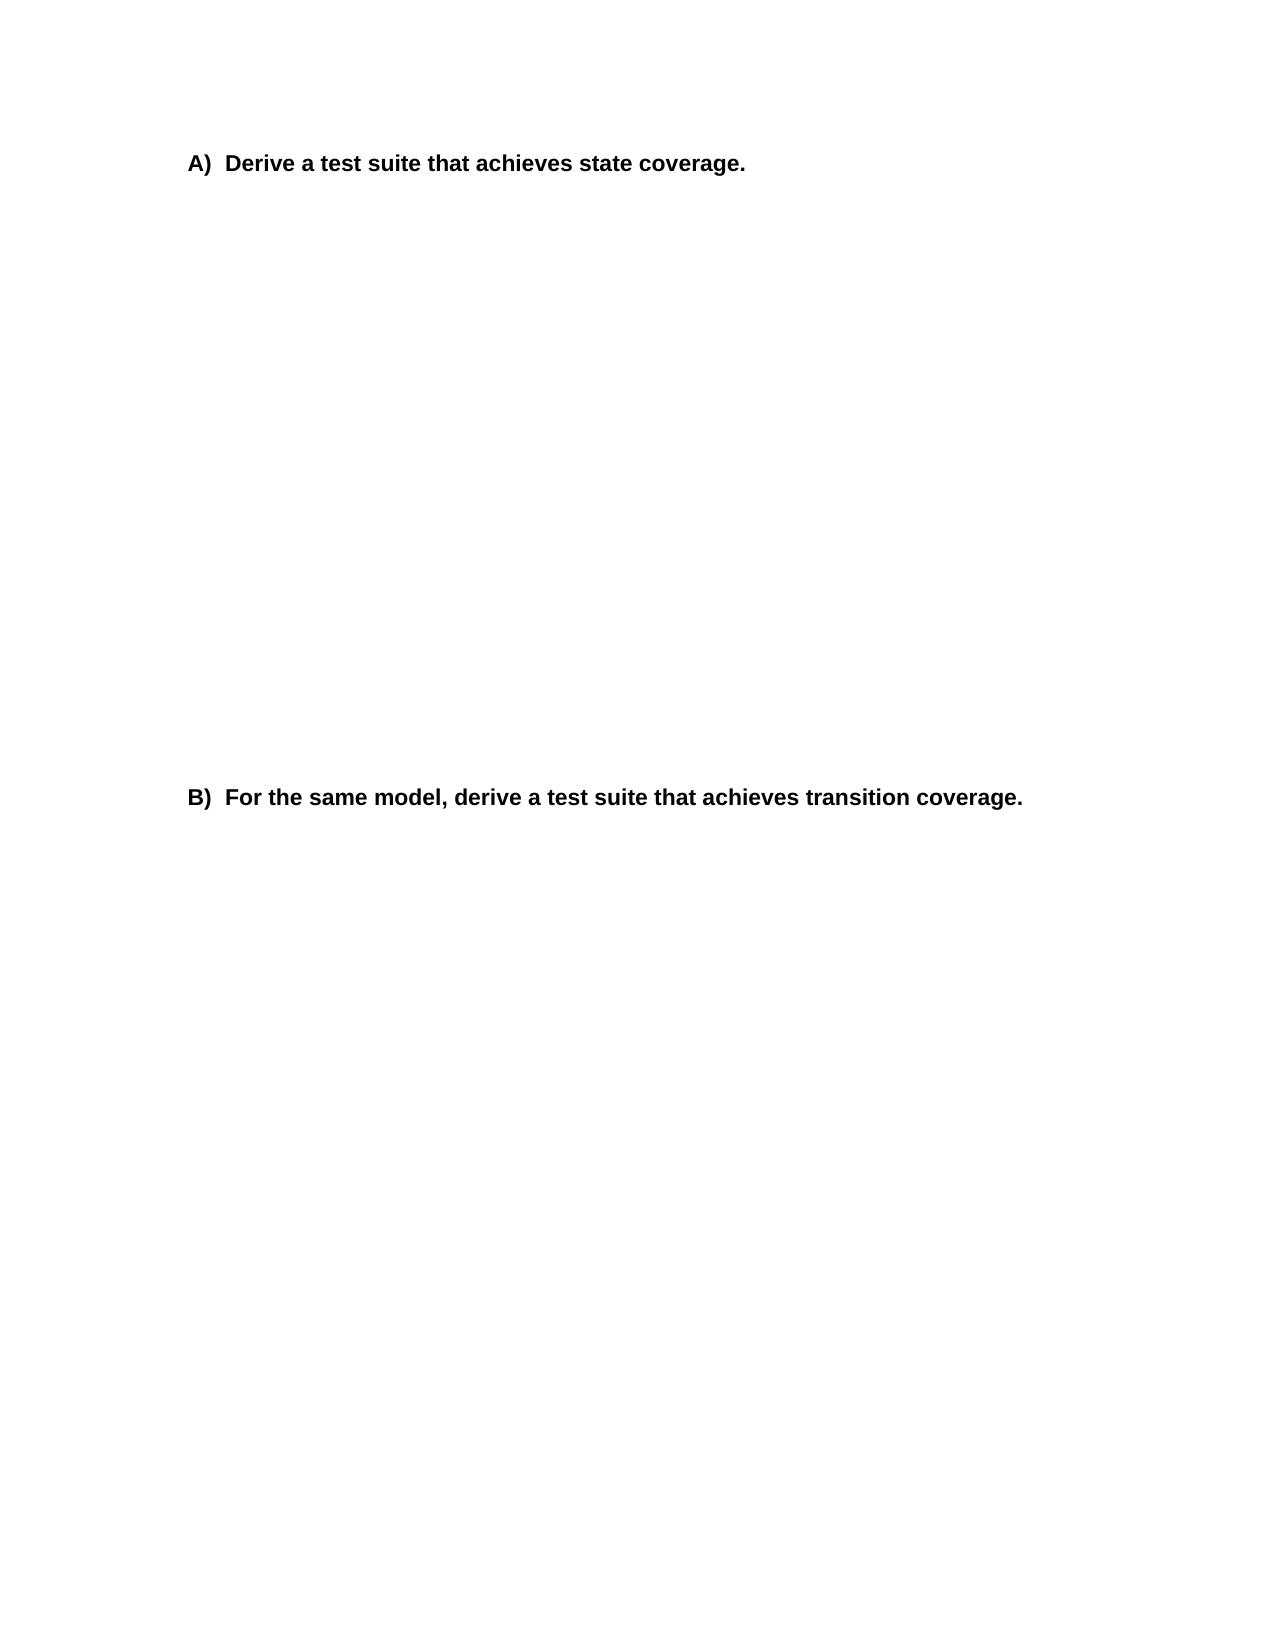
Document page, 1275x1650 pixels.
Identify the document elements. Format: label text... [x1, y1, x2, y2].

list Derive a test suite that achieves state coverage. [187, 150, 1125, 327]
list For the same model, derive a test suite that achieves transition coverage. [187, 784, 1125, 1203]
